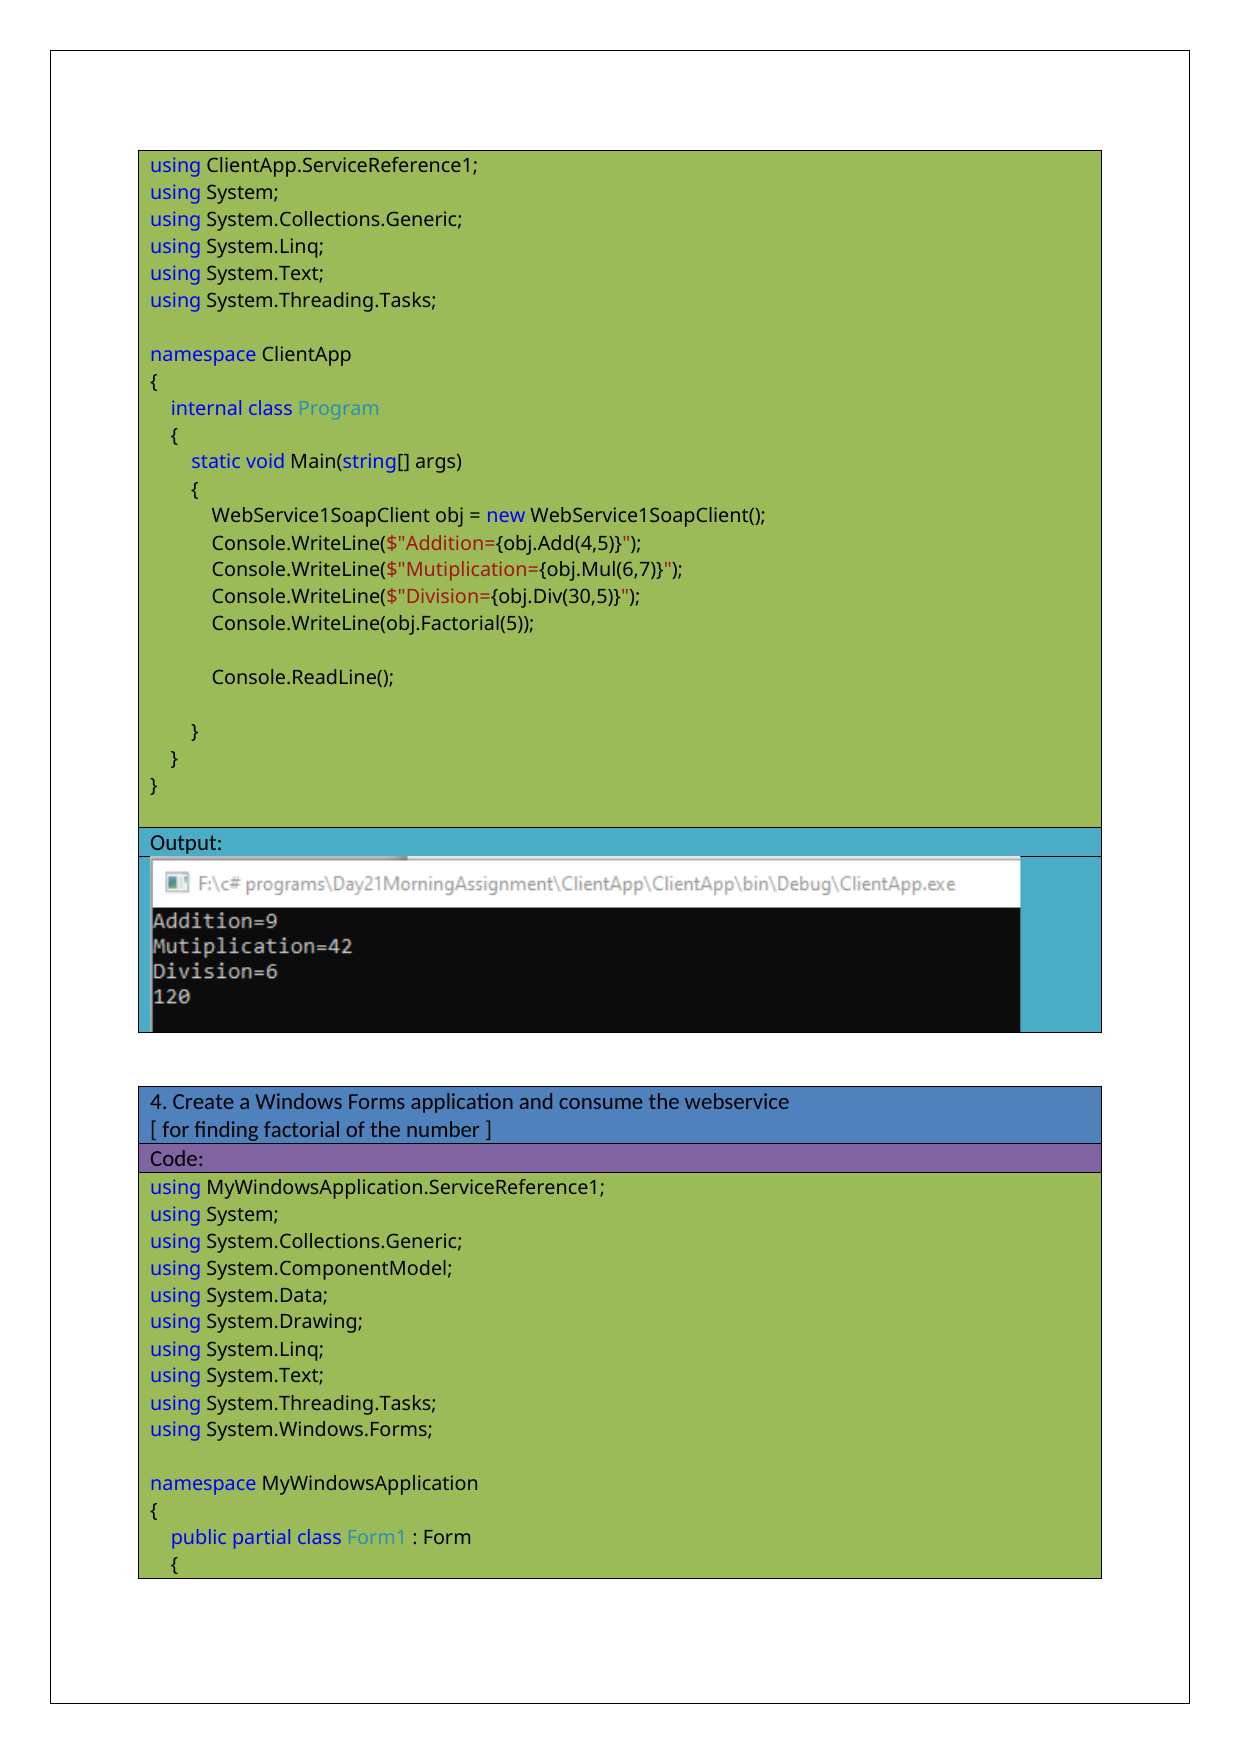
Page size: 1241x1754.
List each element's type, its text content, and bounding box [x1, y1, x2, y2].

table_cell using ClientApp.ServiceReference1; using System; using System.Collections.Generic; using System.Linq; using System.Text; using System.Threading.Tasks; namespace ClientApp { internal class Program { static void Main(string[] args) { WebService1SoapClient obj = new WebService1SoapClient(); Console.WriteLine($"Addition={obj.Add(4,5)}"); Console.WriteLine($"Mutiplication={obj.Mul(6,7)}"); Console.WriteLine($"Division={obj.Div(30,5)}"); Console.WriteLine(obj.Factorial(5)); Console.ReadLine(); } } } [139, 151, 1101, 827]
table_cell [139, 1173, 1101, 1578]
table_cell [139, 857, 150, 1032]
table_cell Output: [139, 828, 1101, 856]
picture [150, 856, 1021, 1032]
table_header 4. Create a Windows Forms application and consume the webservice [ for finding factorial of the number ] [139, 1087, 1101, 1143]
table_cell Code: [139, 1144, 1101, 1172]
table_cell [1021, 857, 1101, 1032]
